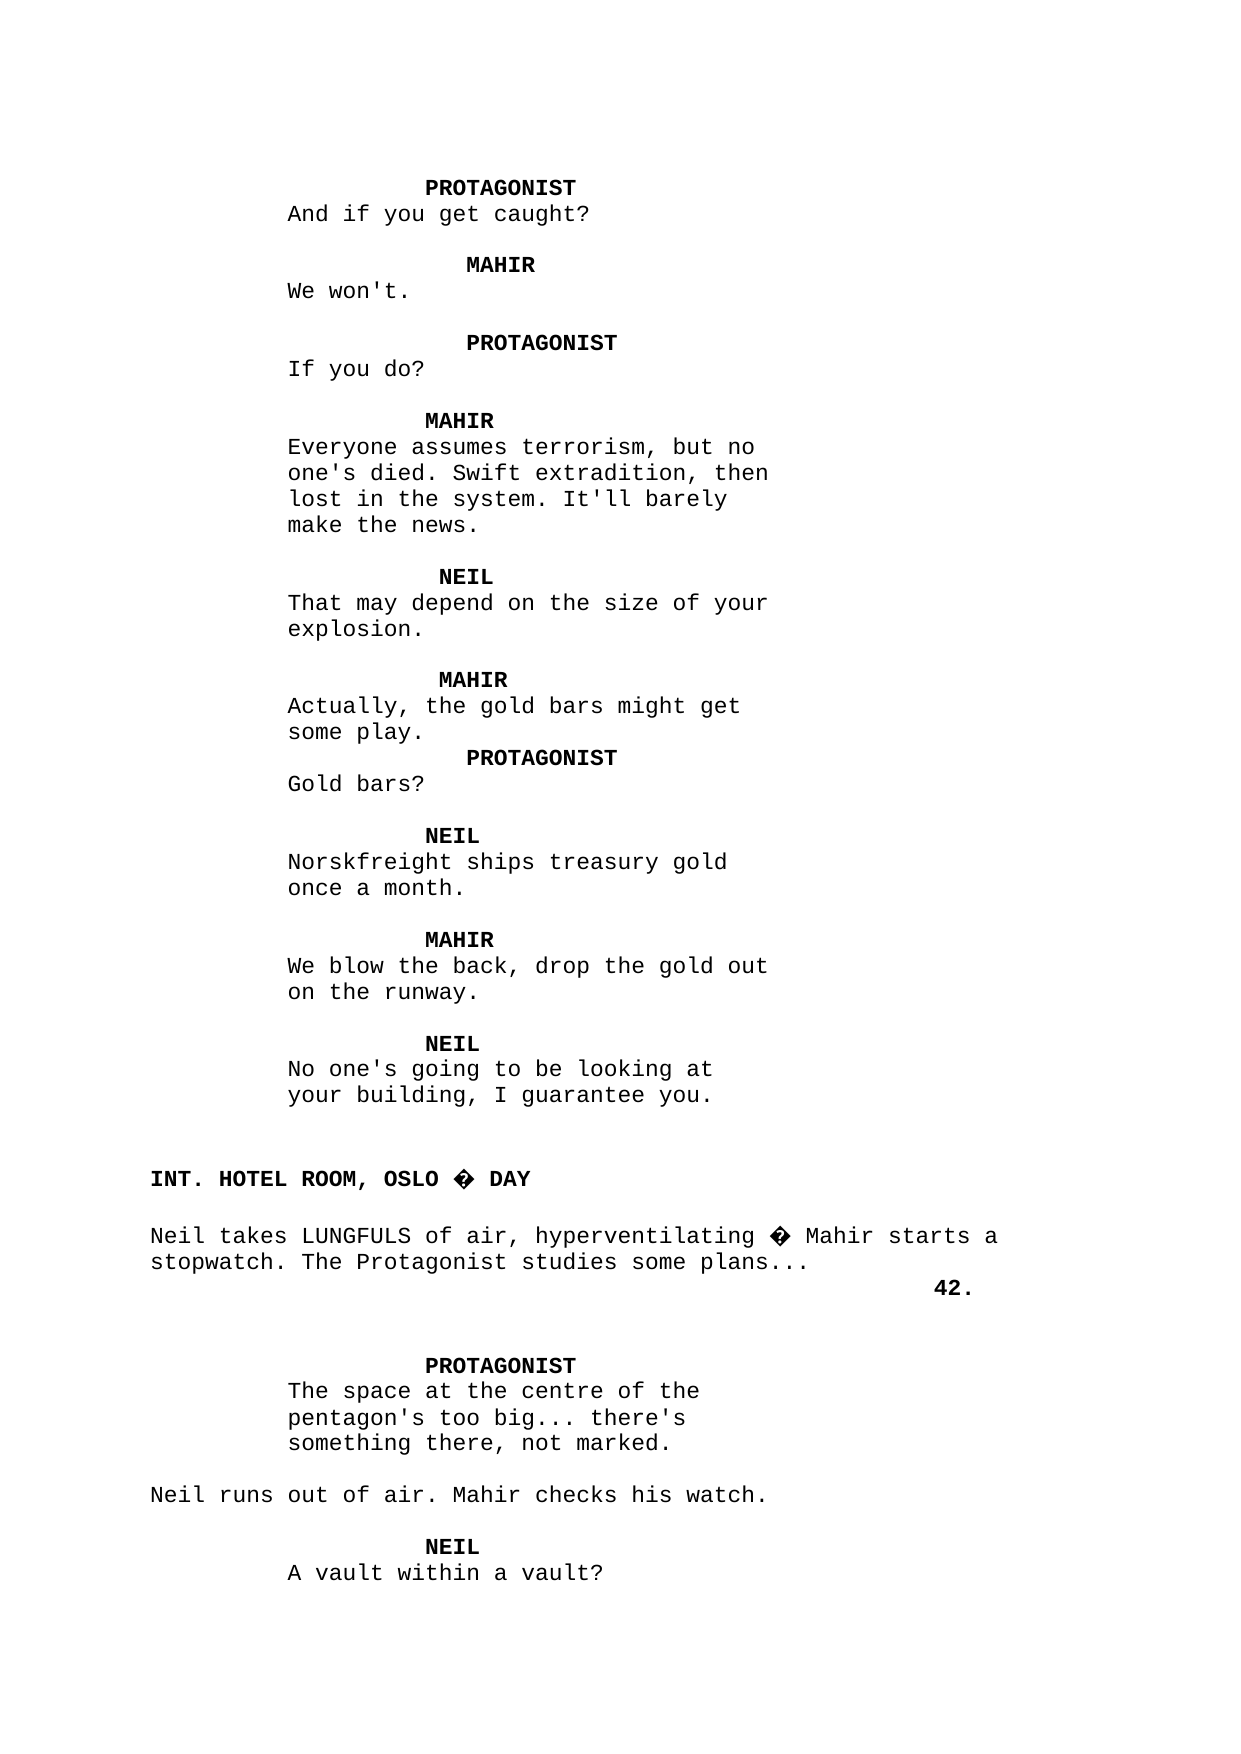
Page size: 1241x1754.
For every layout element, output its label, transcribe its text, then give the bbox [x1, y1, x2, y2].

text If you do? [150, 357, 1090, 383]
text PROTAGONIST [150, 176, 1090, 202]
text A vault within a vault? [150, 1561, 1090, 1587]
text We blow the back, drop the gold out [150, 954, 1090, 980]
text INT. HOTEL ROOM, OSLO � DAY [150, 1162, 1090, 1193]
text MAHIR [150, 254, 1090, 280]
text NEIL [150, 565, 1090, 591]
text Everyone assumes terrorism, but no [150, 435, 1090, 461]
text Neil runs out of air. Mahir checks his watch. [150, 1484, 1090, 1509]
text And if you get caught? [150, 202, 1090, 228]
text MAHIR [150, 928, 1090, 954]
text NEIL [150, 824, 1090, 850]
text The space at the centre of the [150, 1380, 1090, 1406]
text pentagon's too big... there's [150, 1406, 1090, 1432]
text Actually, the gold bars might get [150, 695, 1090, 721]
text stopwatch. The Protagonist studies some plans... [150, 1250, 1090, 1276]
text NEIL [150, 1536, 1090, 1561]
text your building, I guarantee you. [150, 1084, 1090, 1110]
text That may depend on the size of your [150, 591, 1090, 617]
text something there, not marked. [150, 1432, 1090, 1458]
text Gold bars? [150, 772, 1090, 798]
text once a month. [150, 876, 1090, 902]
text NEIL [150, 1032, 1090, 1058]
text PROTAGONIST [150, 747, 1090, 772]
text 42. [150, 1276, 1090, 1302]
text We won't. [150, 280, 1090, 306]
text MAHIR [150, 669, 1090, 695]
text make the news. [150, 513, 1090, 539]
text PROTAGONIST [150, 332, 1090, 357]
text some play. [150, 721, 1090, 747]
text one's died. Swift extradition, then [150, 461, 1090, 487]
text on the runway. [150, 980, 1090, 1006]
text No one's going to be looking at [150, 1058, 1090, 1084]
text Neil takes LUNGFULS of air, hyperventilating � Mahir starts a [150, 1219, 1090, 1250]
text MAHIR [150, 409, 1090, 435]
text Norskfreight ships treasury gold [150, 850, 1090, 876]
text explosion. [150, 617, 1090, 643]
text lost in the system. It'll barely [150, 487, 1090, 513]
text PROTAGONIST [150, 1354, 1090, 1380]
